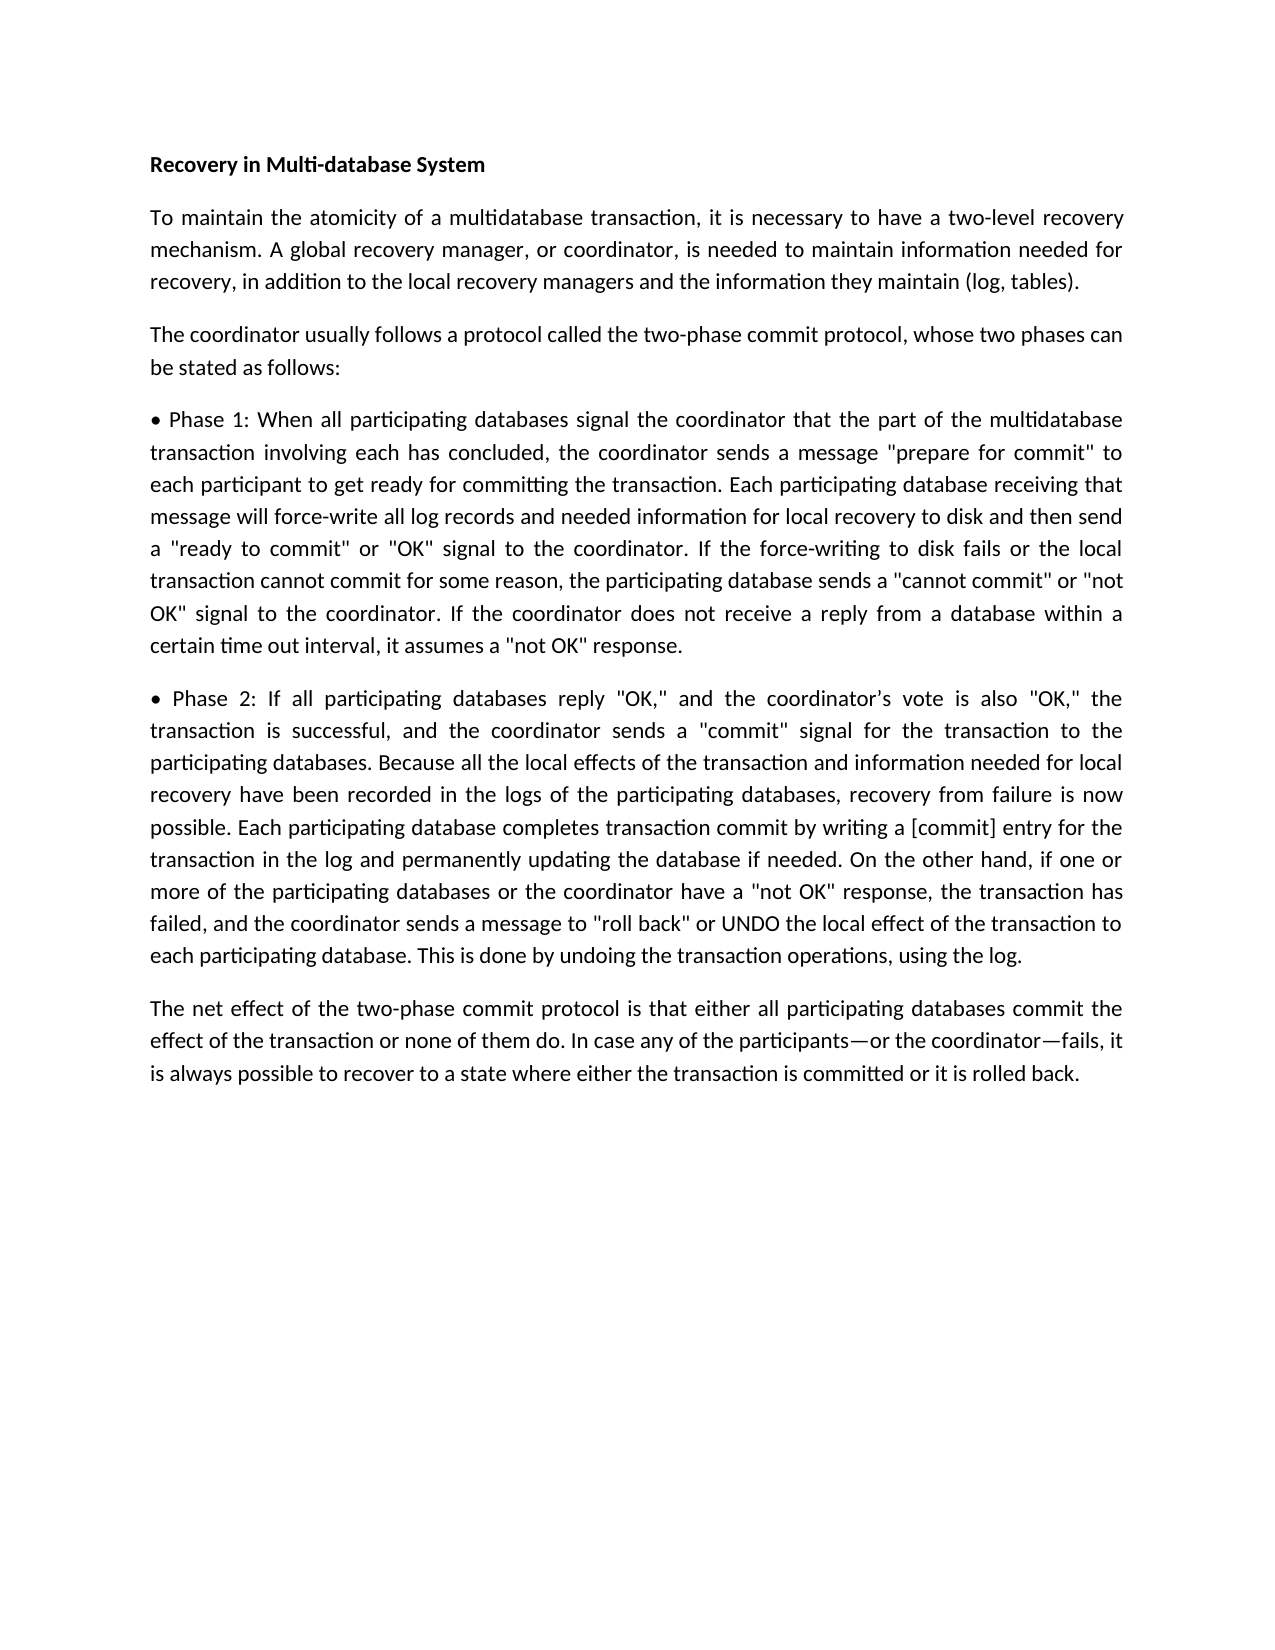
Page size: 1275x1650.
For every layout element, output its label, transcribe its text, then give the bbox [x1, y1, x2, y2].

text • Phase 2: If all participating databases reply "OK," and the coordinator’s vote is also "OK," the transaction is successful, and the coordinator sends a "commit" signal for the transaction to the participating databases. Because all the local effects of the transaction and information needed for local recovery have been recorded in the logs of the participating databases, recovery from failure is now possible. Each participating database completes transaction commit by writing a [commit] entry for the transaction in the log and permanently updating the database if needed. On the other hand, if one or more of the participating databases or the coordinator have a "not OK" response, the transaction has failed, and the coordinator sends a message to "roll back" or UNDO the local effect of the transaction to each participating database. This is done by undoing the transaction operations, using the log. [150, 684, 1125, 969]
text Recovery in Multi-database System [150, 150, 1125, 178]
text The coordinator usually follows a protocol called the two-phase commit protocol, whose two phases can be stated as follows: [150, 320, 1125, 381]
text The net effect of the two-phase commit protocol is that either all participating databases commit the effect of the transaction or none of them do. In case any of the participants—or the coordinator—fails, it is always possible to recover to a state where either the transaction is committed or it is rolled back. [150, 994, 1125, 1087]
text • Phase 1: When all participating databases signal the coordinator that the part of the multidatabase transaction involving each has concluded, the coordinator sends a message "prepare for commit" to each participant to get ready for committing the transaction. Each participating database receiving that message will force-write all log records and needed information for local recovery to disk and then send a "ready to commit" or "OK" signal to the coordinator. If the force-writing to disk fails or the local transaction cannot commit for some reason, the participating database sends a "cannot commit" or "not OK" signal to the coordinator. If the coordinator does not receive a reply from a database within a certain time out interval, it assumes a "not OK" response. [150, 406, 1125, 659]
text To maintain the atomicity of a multidatabase transaction, it is necessary to have a two-level recovery mechanism. A global recovery manager, or coordinator, is needed to maintain information needed for recovery, in addition to the local recovery managers and the information they maintain (log, tables). [150, 203, 1125, 295]
